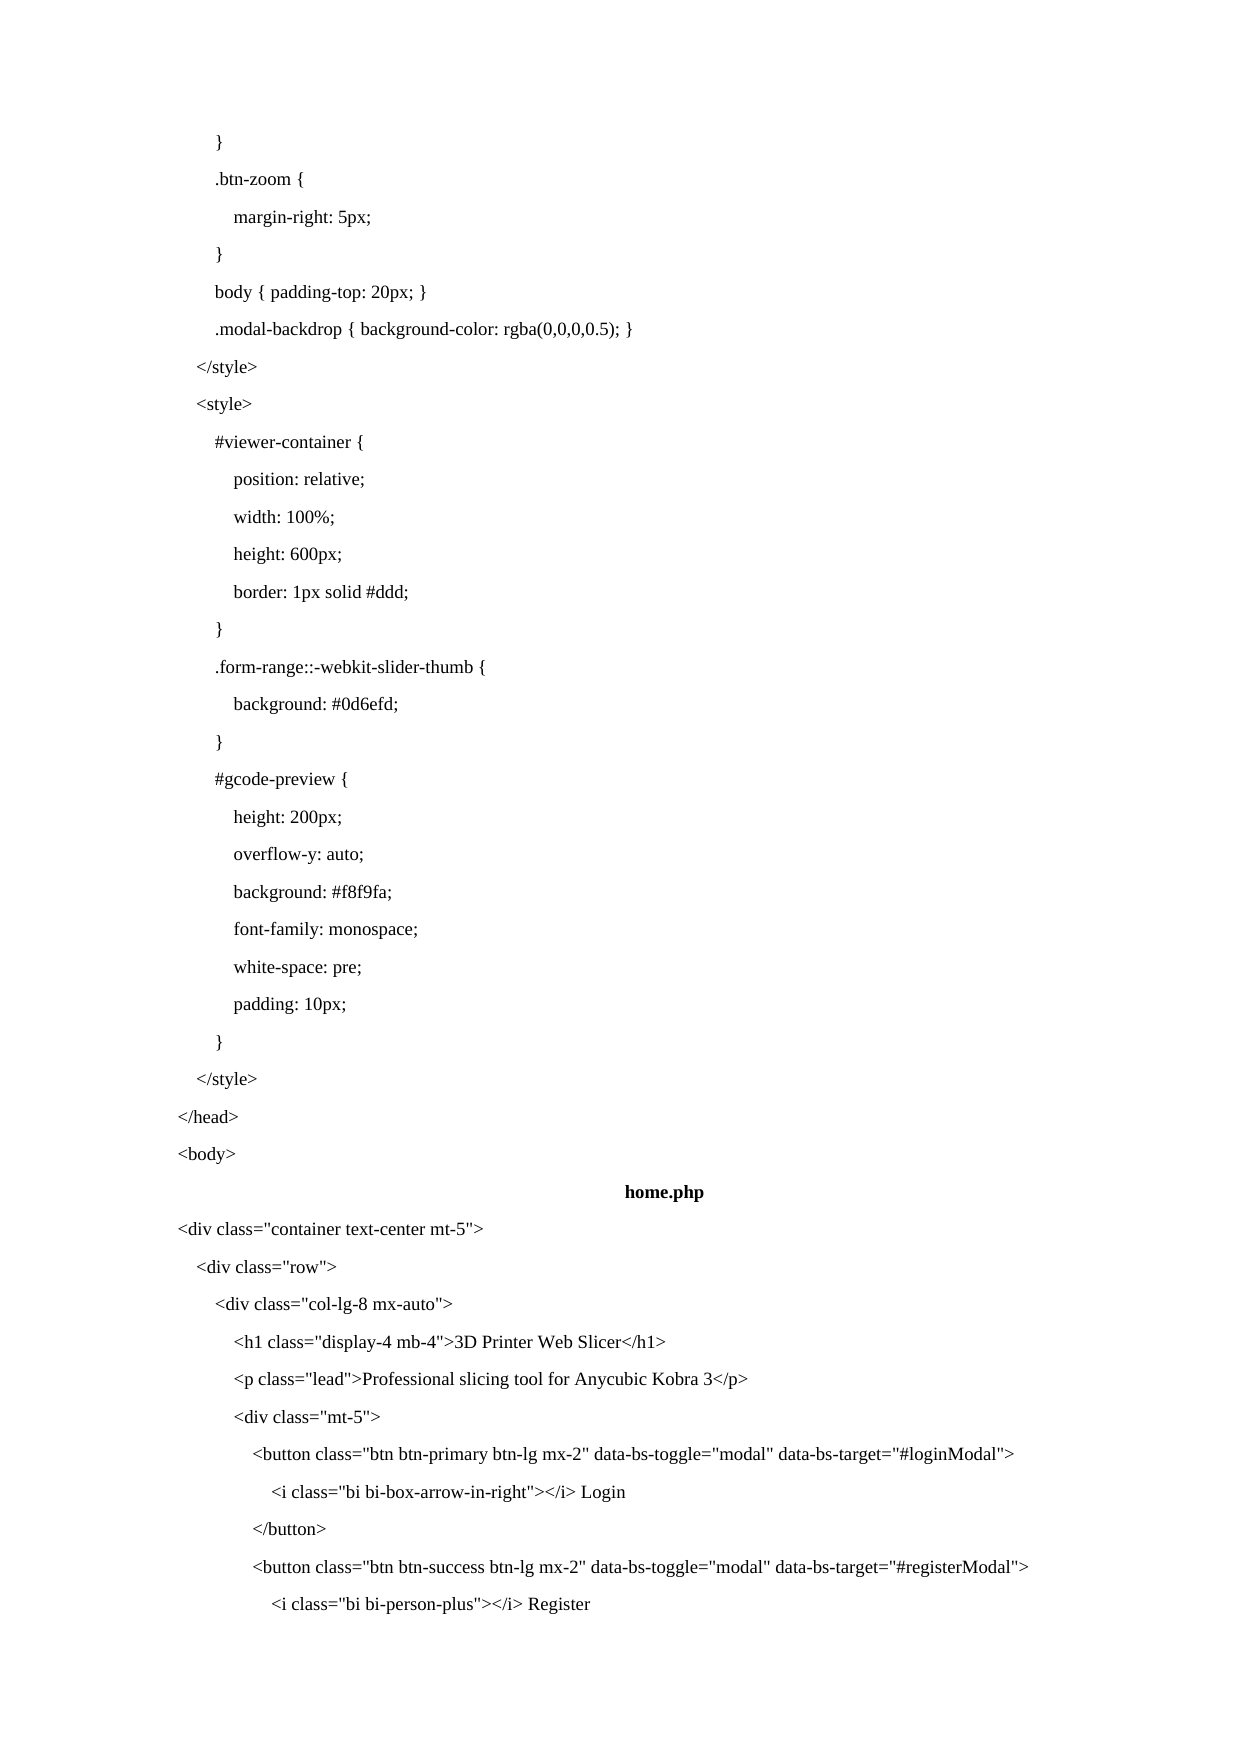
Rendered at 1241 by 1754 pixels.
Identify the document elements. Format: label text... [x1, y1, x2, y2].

text home.php [177, 1168, 1152, 1206]
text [177, 1206, 1152, 1618]
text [177, 118, 1152, 1168]
